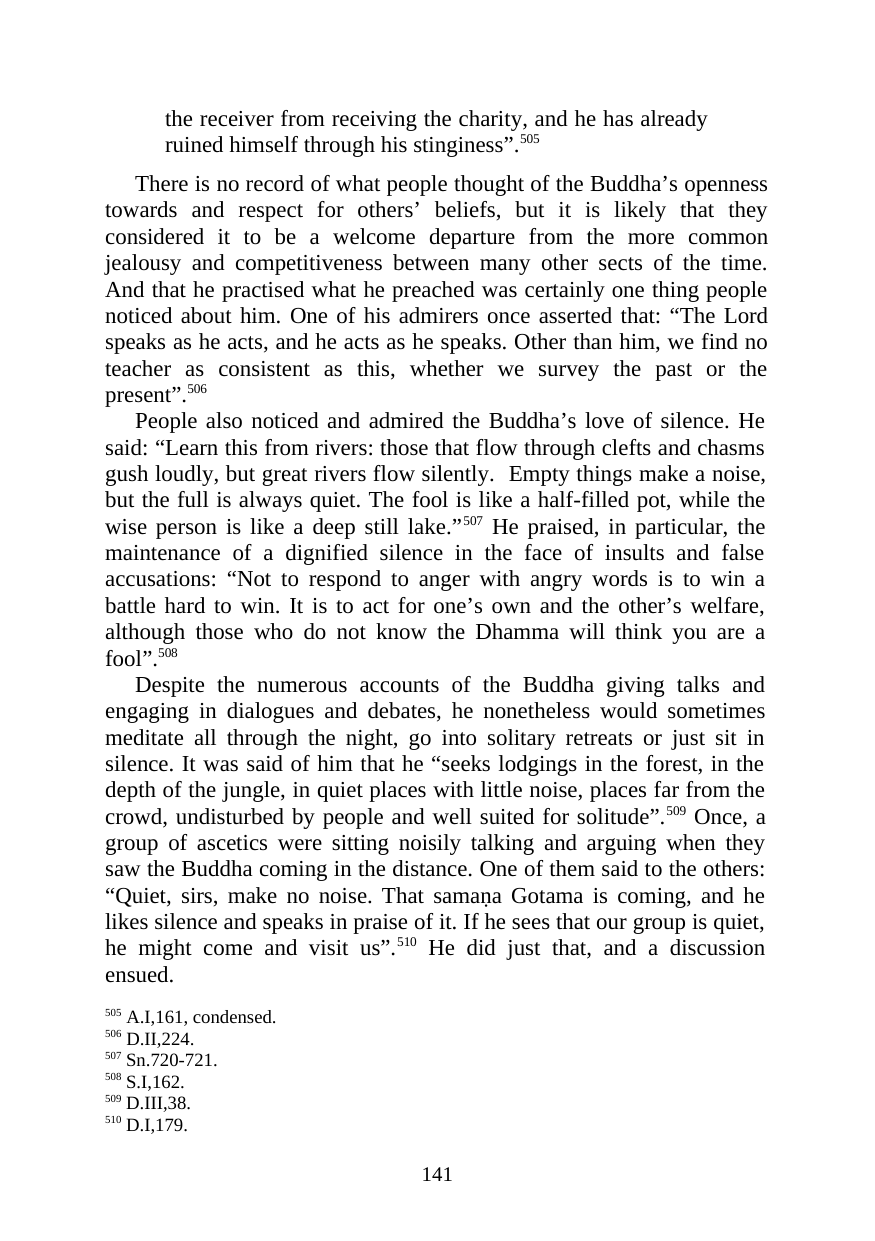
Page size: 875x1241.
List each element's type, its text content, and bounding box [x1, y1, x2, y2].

text Despite the numerous accounts of the Buddha giving talks and engaging in dialogues and debates, he nonetheless would sometimes meditate all through the night, go into solitary retreats or just sit in silence. It was said of him that he “seeks lodgings in the forest, in the depth of the jungle, in quiet places with little noise, places far from the crowd, undisturbed by people and well suited for solitude”. Once, a group of ascetics were sitting noisily talking and arguing when they saw the Buddha coming in the distance. One of them said to the others: “Quiet, sirs, make no noise. That samaṇa Gotama is coming, and he likes silence and speaks in praise of it. If he sees that our group is quiet, he might come and visit us”. He did just that, and a discussion ensued. [105, 671, 766, 987]
text People also noticed and admired the Buddha’s love of silence. He said: “Learn this from rivers: those that flow through clefts and chasms gush loudly, but great rivers flow silently. Empty things make a noise, but the full is always quiet. The fool is like a half-filled pot, while the wise person is like a deep still lake.” He praised, in particular, the maintenance of a dignified silence in the face of insults and false accusations: “Not to respond to anger with angry words is to win a battle hard to win. It is to act for one’s own and the other’s welfare, although those who do not know the Dhamma will think you are a fool”. [105, 407, 766, 671]
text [165, 105, 709, 158]
text There is no record of what people thought of the Buddha’s openness towards and respect for others’ beliefs, but it is likely that they considered it to be a welcome departure from the more common jealousy and competitiveness between many other sects of the time. And that he practised what he preached was certainly one thing people noticed about him. One of his admirers once asserted that: “The Lord speaks as he acts, and he acts as he speaks. Other than him, we find no teacher as consistent as this, whether we survey the past or the present”. [105, 170, 769, 407]
